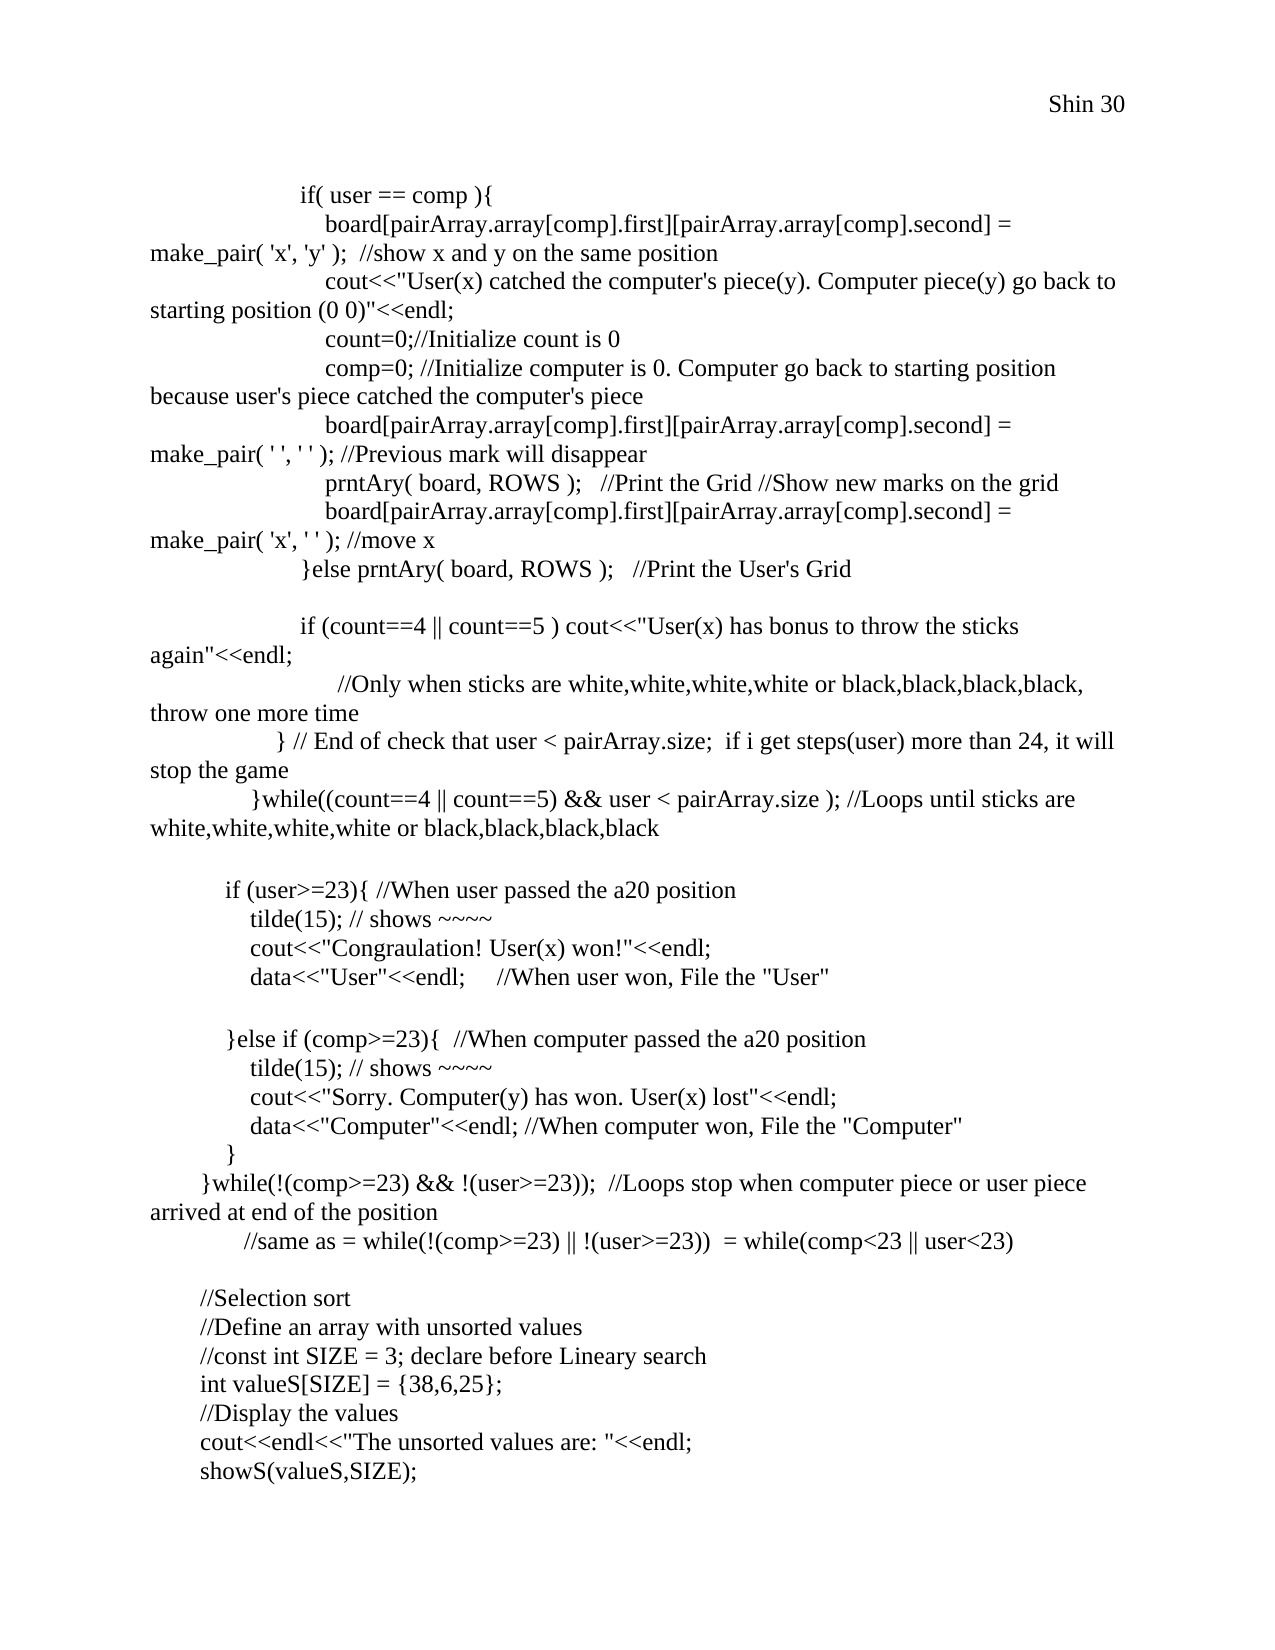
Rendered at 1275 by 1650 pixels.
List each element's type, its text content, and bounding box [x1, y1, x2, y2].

text board[pairArray.array[comp].first][pairArray.array[comp].second] = make_pair( 'x', 'y' ); //show x and y on the same position [150, 209, 1125, 266]
text }while((count==4 || count==5) && user < pairArray.size ); //Loops until sticks are white,white,white,white or black,black,black,black [150, 784, 1125, 841]
text board[pairArray.array[comp].first][pairArray.array[comp].second] = make_pair( 'x', ' ' ); //move x [150, 496, 1125, 554]
text tilde(15); // shows ~~~~ [150, 904, 1125, 933]
text }else prntAry( board, ROWS ); //Print the User's Grid [150, 554, 1125, 583]
text //Display the values [150, 1398, 1125, 1427]
text cout<<endl<<"The unsorted values are: "<<endl; [150, 1427, 1125, 1456]
text board[pairArray.array[comp].first][pairArray.array[comp].second] = make_pair( ' ', ' ' ); //Previous mark will disappear [150, 410, 1125, 468]
text } // End of check that user < pairArray.size; if i get steps(user) more than 24, it will stop the game [150, 726, 1125, 784]
text tilde(15); // shows ~~~~ [150, 1053, 1125, 1082]
text showS(valueS,SIZE); [150, 1456, 1125, 1484]
text //const int SIZE = 3; declare before Lineary search [150, 1341, 1125, 1369]
text data<<"User"<<endl; //When user won, File the "User" [150, 962, 1125, 991]
text cout<<"User(x) catched the computer's piece(y). Computer piece(y) go back to starting position (0 0)"<<endl; [150, 266, 1125, 324]
text //same as = while(!(comp>=23) || !(user>=23)) = while(comp<23 || user<23) [150, 1226, 1125, 1254]
text if (count==4 || count==5 ) cout<<"User(x) has bonus to throw the sticks again"<<endl; [150, 611, 1125, 669]
text int valueS[SIZE] = {38,6,25}; [150, 1369, 1125, 1398]
text //Selection sort [150, 1283, 1125, 1312]
text cout<<"Sorry. Computer(y) has won. User(x) lost"<<endl; [150, 1082, 1125, 1111]
text if (user>=23){ //When user passed the a20 position [150, 876, 1125, 904]
text comp=0; //Initialize computer is 0. Computer go back to starting position because user's piece catched the computer's piece [150, 353, 1125, 410]
text prntAry( board, ROWS ); //Print the Grid //Show new marks on the grid [150, 468, 1125, 496]
text }else if (comp>=23){ //When computer passed the a20 position [150, 1024, 1125, 1053]
text count=0;//Initialize count is 0 [150, 324, 1125, 353]
text }while(!(comp>=23) && !(user>=23)); //Loops stop when computer piece or user piece arrived at end of the position [150, 1168, 1125, 1226]
text //Define an array with unsorted values [150, 1312, 1125, 1341]
text cout<<"Congraulation! User(x) won!"<<endl; [150, 933, 1125, 962]
text data<<"Computer"<<endl; //When computer won, File the "Computer" [150, 1111, 1125, 1139]
text } [150, 1139, 1125, 1168]
text if( user == comp ){ [150, 180, 1125, 209]
text //Only when sticks are white,white,white,white or black,black,black,black, throw one more time [150, 669, 1125, 726]
